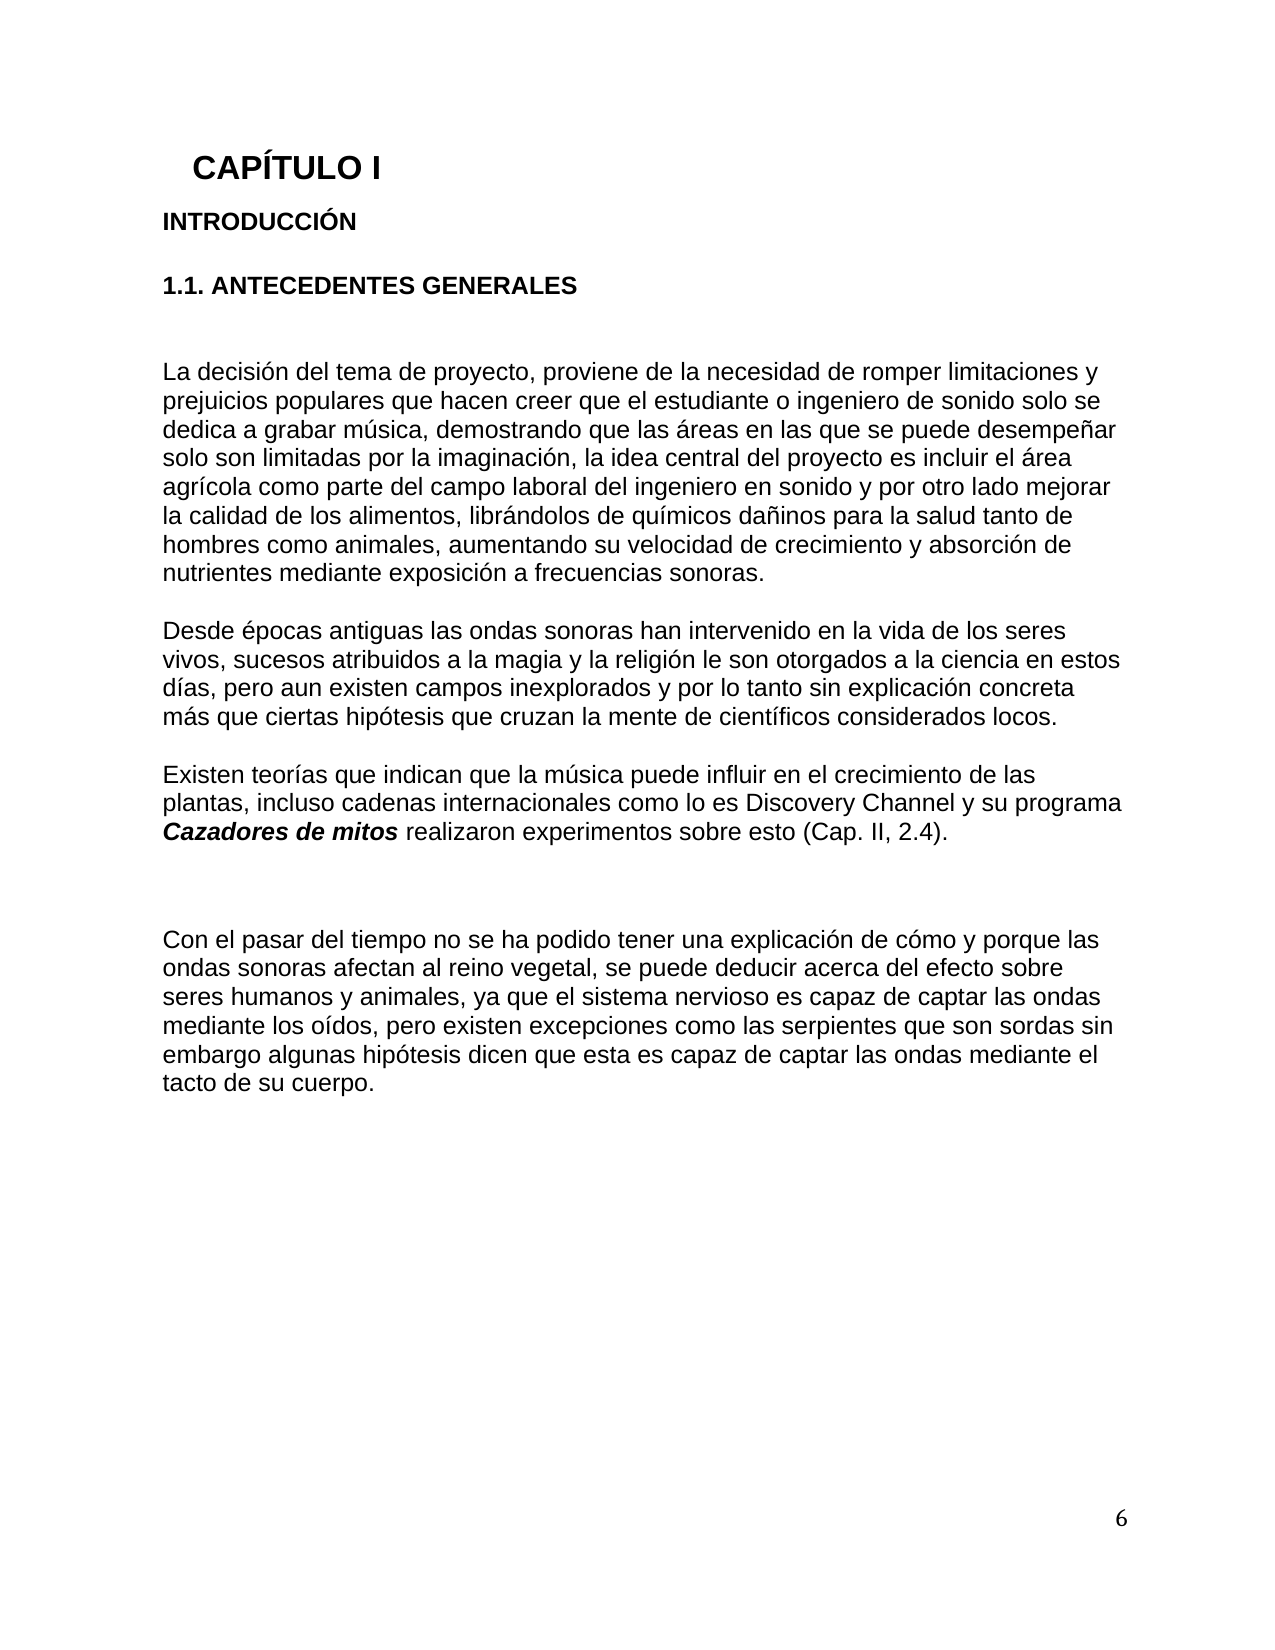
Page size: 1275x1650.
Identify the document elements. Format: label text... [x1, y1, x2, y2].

subtitle 1.1. ANTECEDENTES GENERALES [162, 271, 1127, 300]
subtitle INTRODUCCIÓN [162, 207, 1127, 236]
text Desde épocas antiguas las ondas sonoras han intervenido en la vida de los seres vivos, sucesos atribuidos a la magia y la religión le son otorgados a la ciencia en estos días, pero aun existen campos inexplorados y por lo tanto sin explicación concreta más que ciertas hipótesis que cruzan la mente de científicos considerados locos. [162, 616, 1127, 731]
text La decisión del tema de proyecto, proviene de la necesidad de romper limitaciones y prejuicios populares que hacen creer que el estudiante o ingeniero de sonido solo se dedica a grabar música, demostrando que las áreas en las que se puede desempeñar solo son limitadas por la imaginación, la idea central del proyecto es incluir el área agrícola como parte del campo laboral del ingeniero en sonido y por otro lado mejorar la calidad de los alimentos, librándolos de químicos dañinos para la salud tanto de hombres como animales, aumentando su velocidad de crecimiento y absorción de nutrientes mediante exposición a frecuencias sonoras. [162, 357, 1127, 587]
subtitle CAPÍTULO I [192, 148, 1127, 186]
text Existen teorías que indican que la música puede influir en el crecimiento de las plantas, incluso cadenas internacionales como lo es Discovery Channel y su programa Cazadores de mitos realizaron experimentos sobre esto (Cap. II, 2.4). [162, 760, 1127, 846]
text Con el pasar del tiempo no se ha podido tener una explicación de cómo y porque las ondas sonoras afectan al reino vegetal, se puede deducir acerca del efecto sobre seres humanos y animales, ya que el sistema nervioso es capaz de captar las ondas mediante los oídos, pero existen excepciones como las serpientes que son sordas sin embargo algunas hipótesis dicen que esta es capaz de captar las ondas mediante el tacto de su cuerpo. [162, 925, 1127, 1097]
